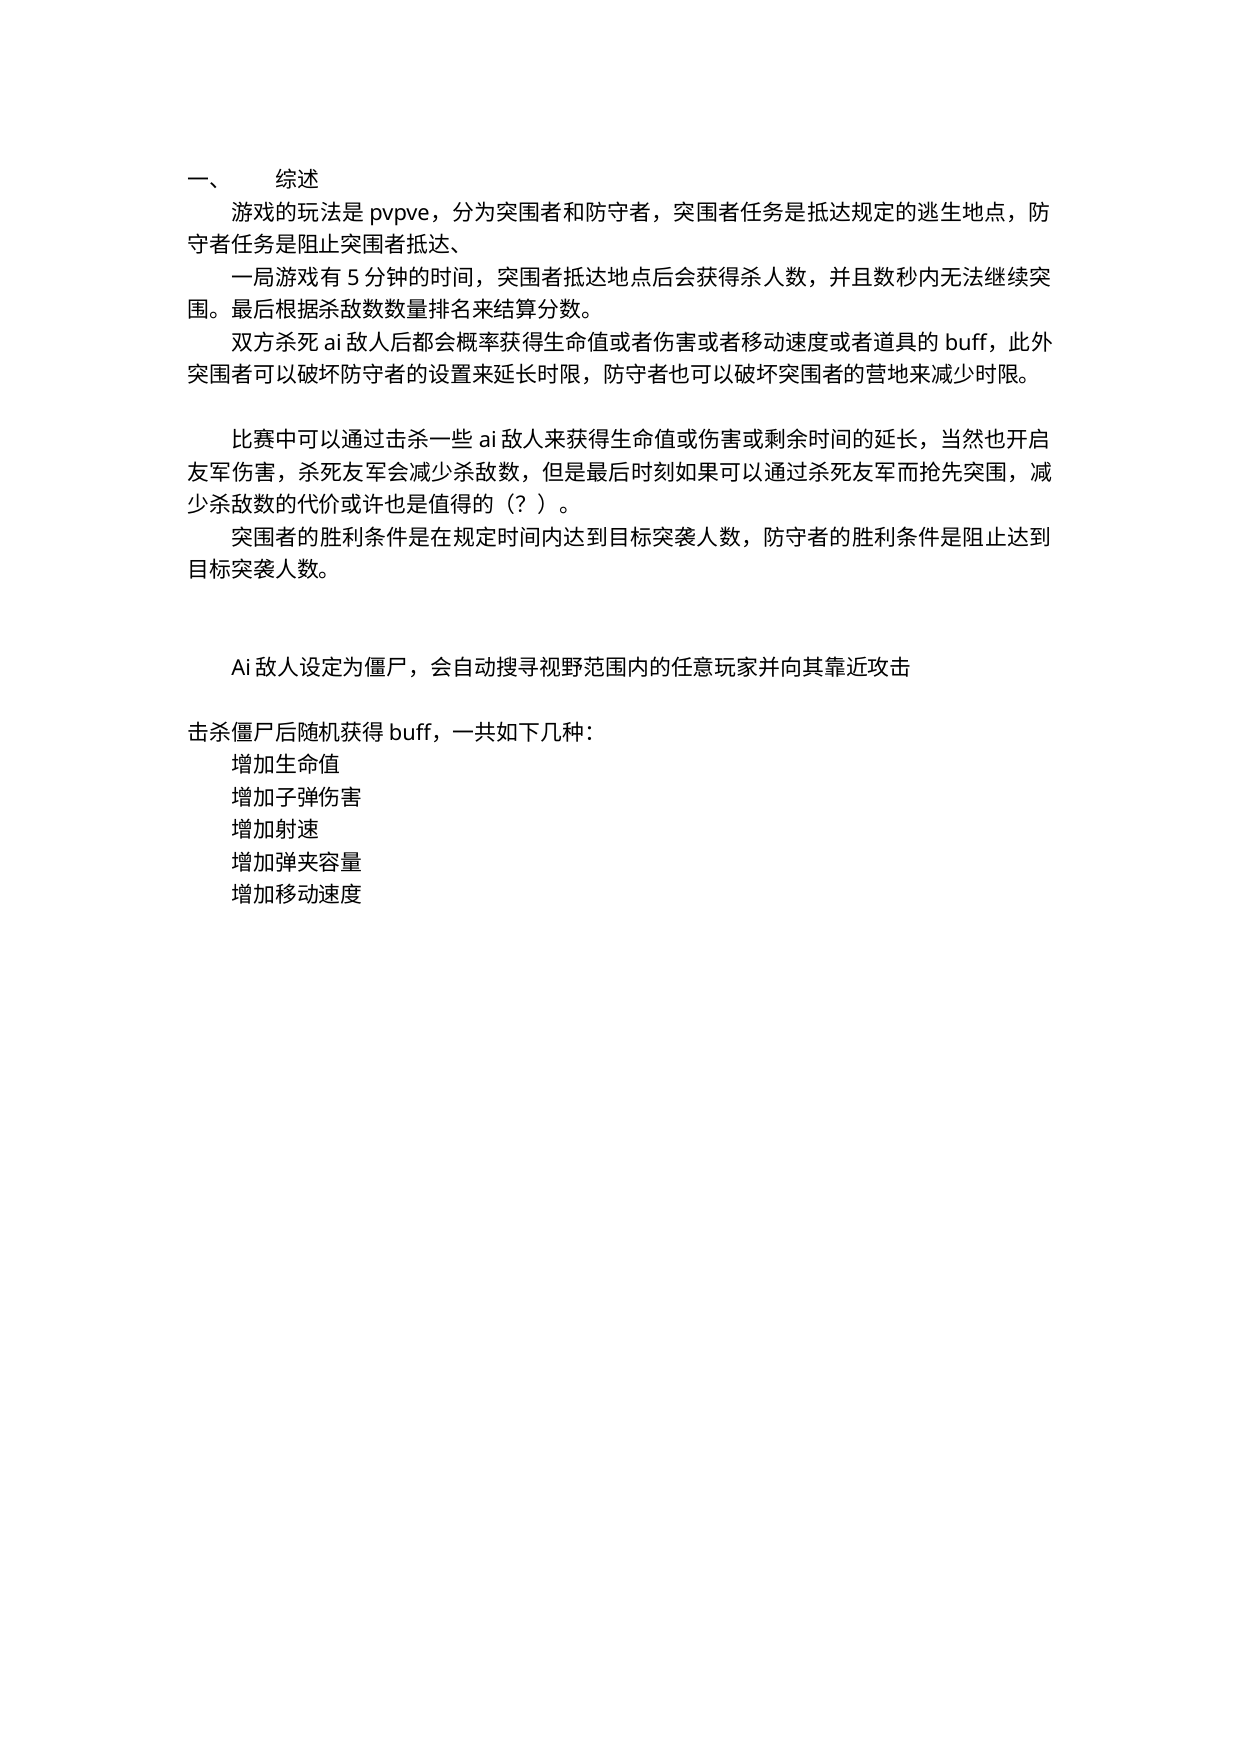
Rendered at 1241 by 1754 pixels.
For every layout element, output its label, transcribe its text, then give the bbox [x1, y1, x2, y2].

text 一局游戏有5分钟的时间，突围者抵达地点后会获得杀人数，并且数秒内无法继续突围。最后根据杀敌数数量排名来结算分数。 [187, 259, 1053, 324]
text 增加移动速度 [187, 877, 1053, 909]
text 增加生命值 [187, 747, 1053, 779]
list 综述 [187, 162, 1053, 194]
text 增加射速 [187, 812, 1053, 844]
text 游戏的玩法是pvpve，分为突围者和防守者，突围者任务是抵达规定的逃生地点，防守者任务是阻止突围者抵达、 [187, 194, 1053, 259]
text 击杀僵尸后随机获得buff，一共如下几种： [187, 714, 1053, 747]
text 双方杀死ai敌人后都会概率获得生命值或者伤害或者移动速度或者道具的buff，此外突围者可以破坏防守者的设置来延长时限，防守者也可以破坏突围者的营地来减少时限。 [187, 324, 1053, 389]
text 比赛中可以通过击杀一些ai敌人来获得生命值或伤害或剩余时间的延长，当然也开启友军伤害，杀死友军会减少杀敌数，但是最后时刻如果可以通过杀死友军而抢先突围，减少杀敌数的代价或许也是值得的（？）。 [187, 422, 1053, 519]
text 突围者的胜利条件是在规定时间内达到目标突袭人数，防守者的胜利条件是阻止达到目标突袭人数。 [187, 519, 1053, 584]
text 增加弹夹容量 [187, 844, 1053, 877]
text Ai敌人设定为僵尸，会自动搜寻视野范围内的任意玩家并向其靠近攻击 [187, 649, 1053, 682]
text 增加子弹伤害 [187, 779, 1053, 812]
